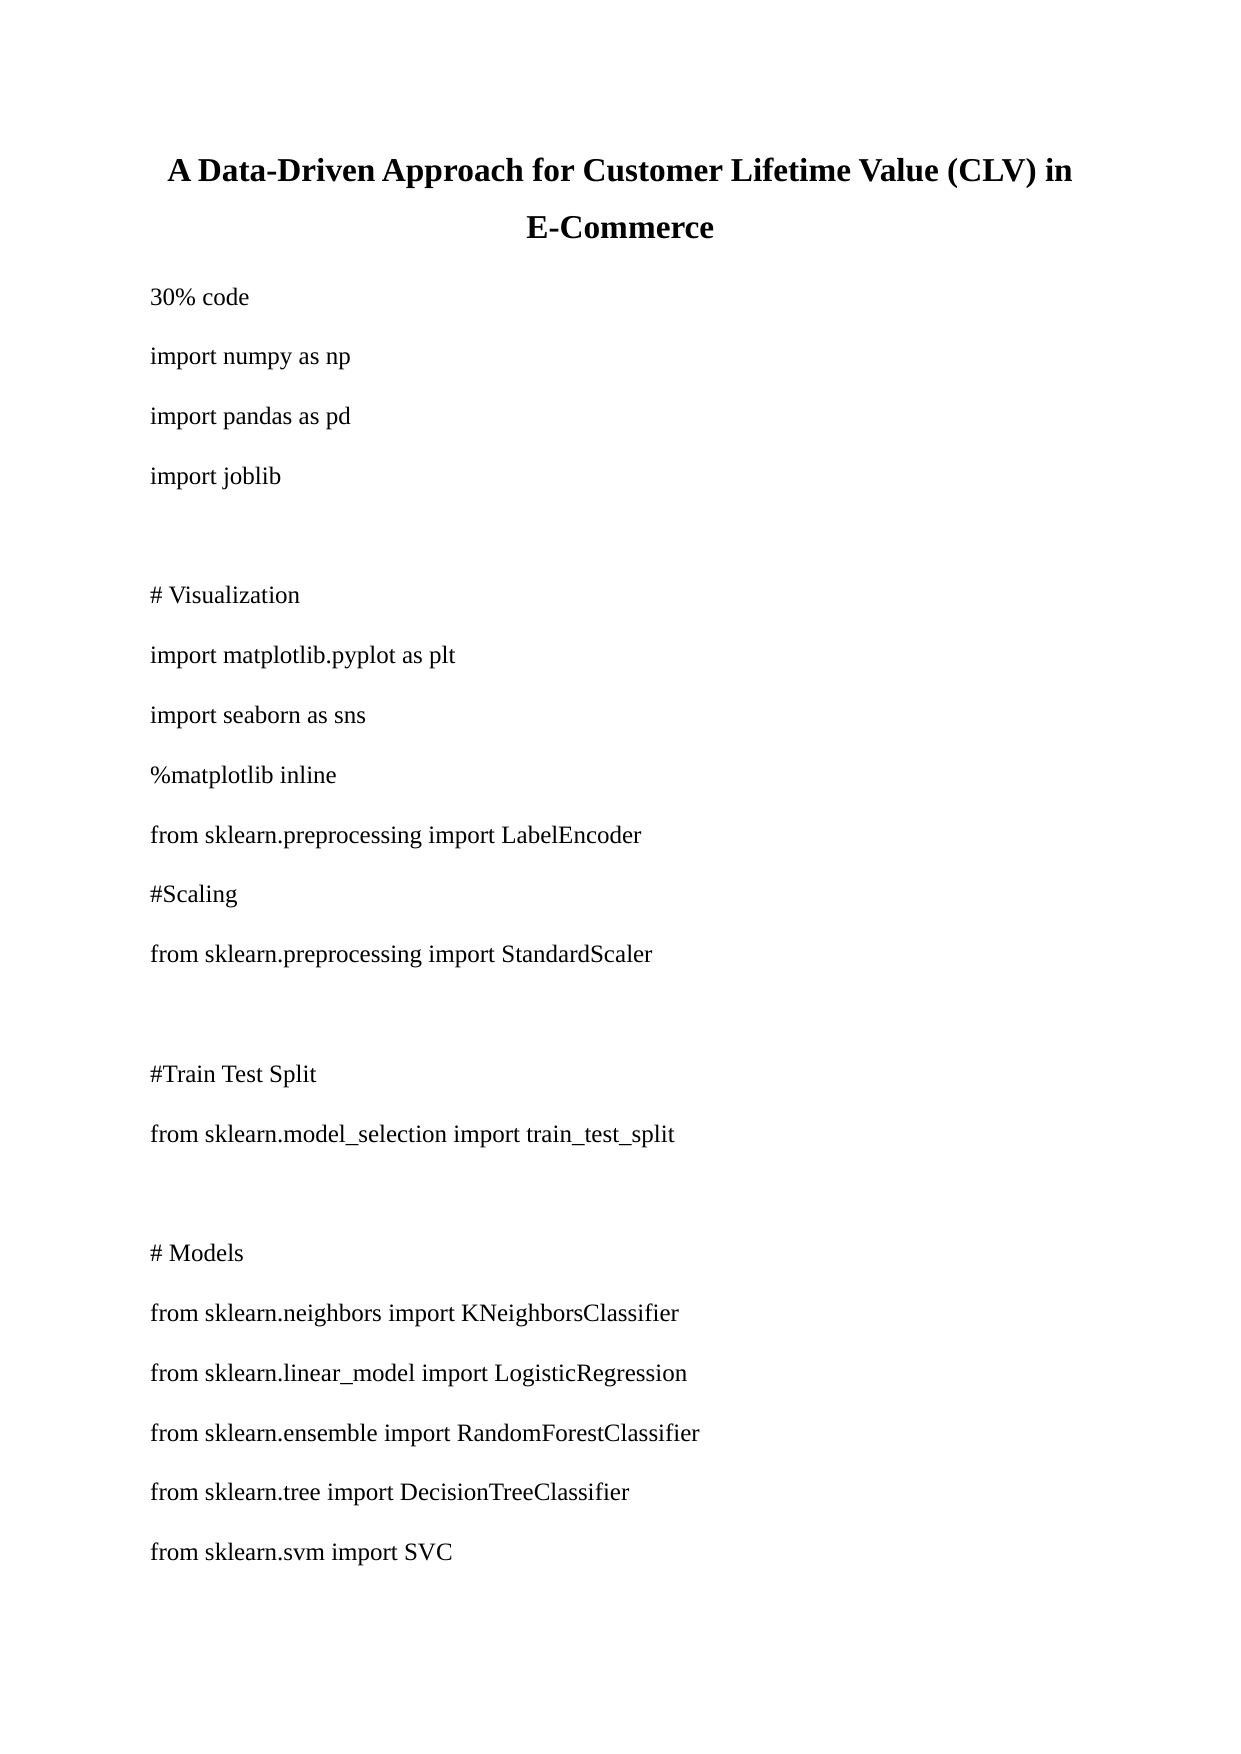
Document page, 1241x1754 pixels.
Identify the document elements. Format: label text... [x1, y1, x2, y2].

text from sklearn.preprocessing import LabelEncoder [150, 820, 1090, 848]
text from sklearn.tree import DecisionTreeClassifier [150, 1477, 1090, 1506]
text #Scaling [150, 879, 1090, 908]
text import seaborn as sns [150, 700, 1090, 729]
text import pandas as pd [150, 401, 1090, 430]
text from sklearn.linear_model import LogisticRegression [150, 1358, 1090, 1387]
text import matplotlib.pyplot as plt [150, 640, 1090, 669]
text import joblib [150, 461, 1090, 490]
text from sklearn.preprocessing import StandardScaler [150, 939, 1090, 968]
text #Train Test Split [150, 1059, 1090, 1088]
text 30% code [150, 282, 1090, 310]
text # Visualization [150, 581, 1090, 609]
text # Models [150, 1238, 1090, 1267]
text %matplotlib inline [150, 760, 1090, 789]
text A Data-Driven Approach for Customer Lifetime Value (CLV) in E-Commerce [150, 150, 1090, 246]
text from sklearn.neighbors import KNeighborsClassifier [150, 1298, 1090, 1327]
text from sklearn.ensemble import RandomForestClassifier [150, 1418, 1090, 1446]
text from sklearn.svm import SVC [150, 1537, 1090, 1566]
text from sklearn.model_selection import train_test_split [150, 1119, 1090, 1147]
text import numpy as np [150, 341, 1090, 370]
